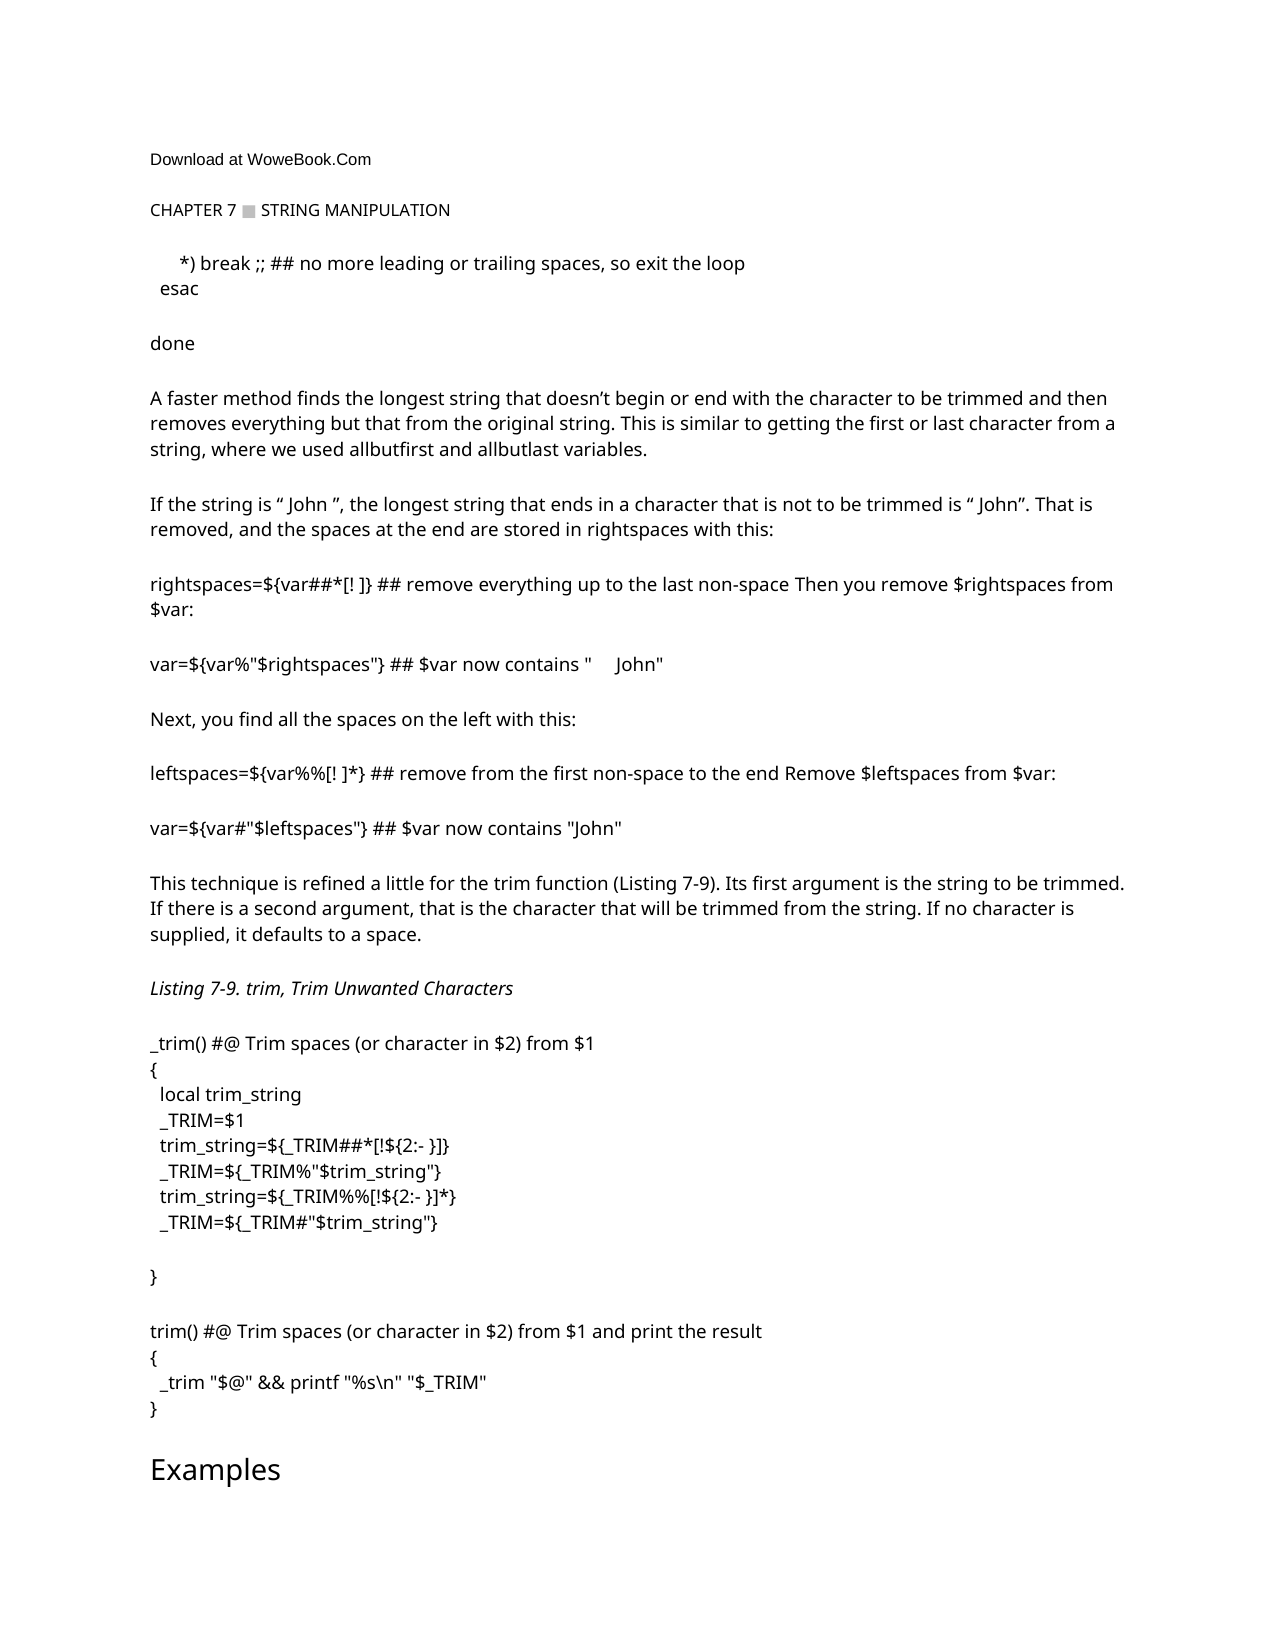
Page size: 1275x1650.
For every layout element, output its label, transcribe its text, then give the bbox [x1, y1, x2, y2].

text Download at WoweBook.Com [150, 150, 1125, 169]
text If the string is “ John ”, the longest string that ends in a character that is not to be trimmed is “ John”. That is removed, and the spaces at the end are stored in rightspaces with this: [150, 491, 1125, 542]
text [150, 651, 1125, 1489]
text esac [150, 276, 1125, 301]
text *) break ;; ## no more leading or trailing spaces, so exit the loop [150, 250, 1125, 276]
text done [150, 330, 1125, 356]
text A faster method finds the longest string that doesn’t begin or end with the character to be trimmed and then removes everything but that from the original string. This is similar to getting the first or last character from a string, where we used allbutfirst and allbutlast variables. [150, 385, 1125, 462]
text CHAPTER 7 ■ STRING MANIPULATION [150, 198, 1125, 221]
text rightspaces=${var##*[! ]} ## remove everything up to the last non-space Then you remove $rightspaces from $var: [150, 571, 1125, 622]
